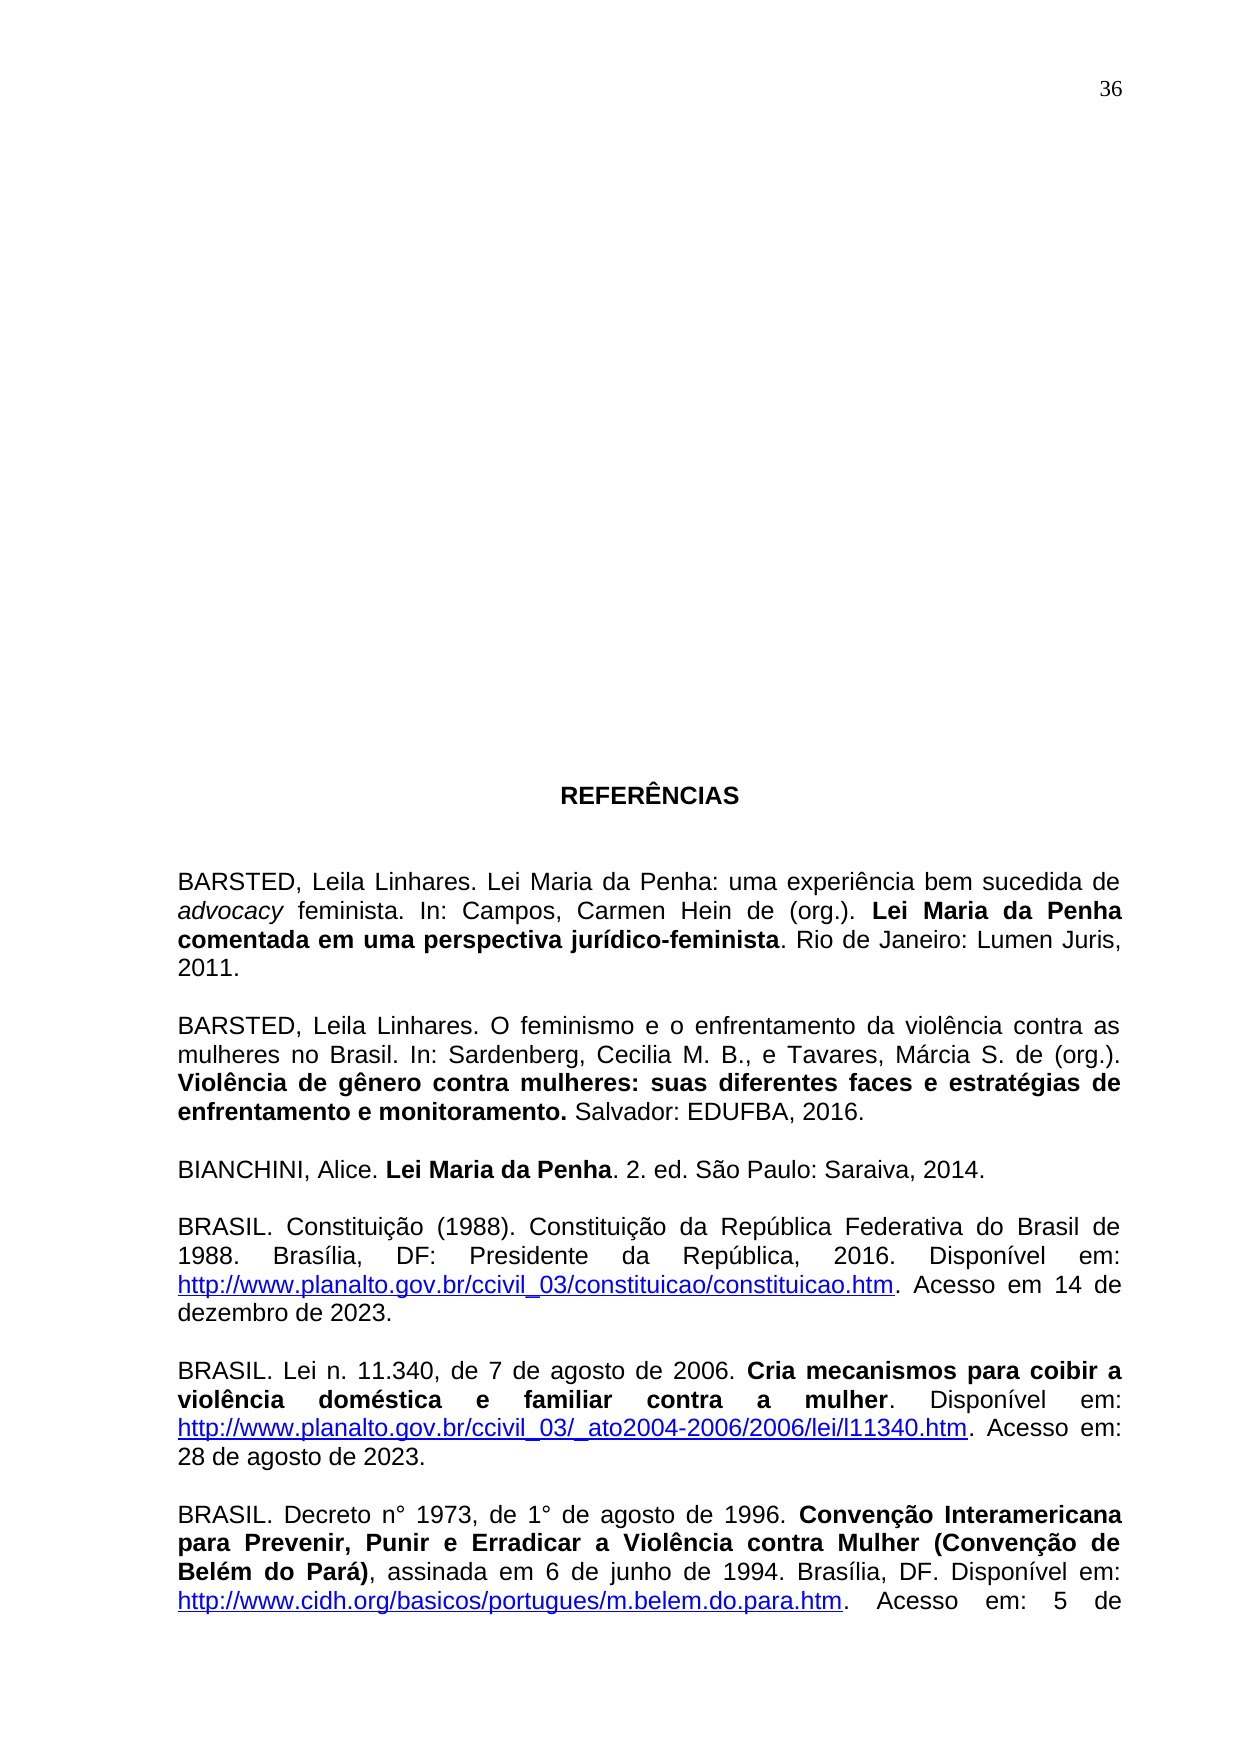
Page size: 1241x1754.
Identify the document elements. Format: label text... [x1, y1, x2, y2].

text BRASIL. Constituição (1988). Constituição da República Federativa do Brasil de 1988. Brasília, DF: Presidente da República, 2016. Disponível em: http://www.planalto.gov.br/ccivil_03/constituicao/constituicao.htm. Acesso em 14 de dezembro de 2023. [177, 1212, 1122, 1327]
text BIANCHINI, Alice. Lei Maria da Penha. 2. ed. São Paulo: Saraiva, 2014. [177, 1155, 1122, 1183]
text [177, 1500, 1122, 1615]
text BARSTED, Leila Linhares. O feminismo e o enfrentamento da violência contra as mulheres no Brasil. In: Sardenberg, Cecilia M. B., e Tavares, Márcia S. de (org.). Violência de gênero contra mulheres: suas diferentes faces e estratégias de enfrentamento e monitoramento. Salvador: EDUFBA, 2016. [177, 1011, 1122, 1126]
text BARSTED, Leila Linhares. Lei Maria da Penha: uma experiência bem sucedida de advocacy feminista. In: Campos, Carmen Hein de (org.). Lei Maria da Penha comentada em uma perspectiva jurídico-feminista. Rio de Janeiro: Lumen Juris, 2011. [177, 867, 1122, 982]
text BRASIL. Lei n. 11.340, de 7 de agosto de 2006. Cria mecanismos para coibir a violência doméstica e familiar contra a mulher. Disponível em: http://www.planalto.gov.br/ccivil_03/_ato2004-2006/2006/lei/l11340.htm. Acesso em: 28 de agosto de 2023. [177, 1356, 1122, 1471]
text REFERÊNCIAS [177, 781, 1122, 810]
